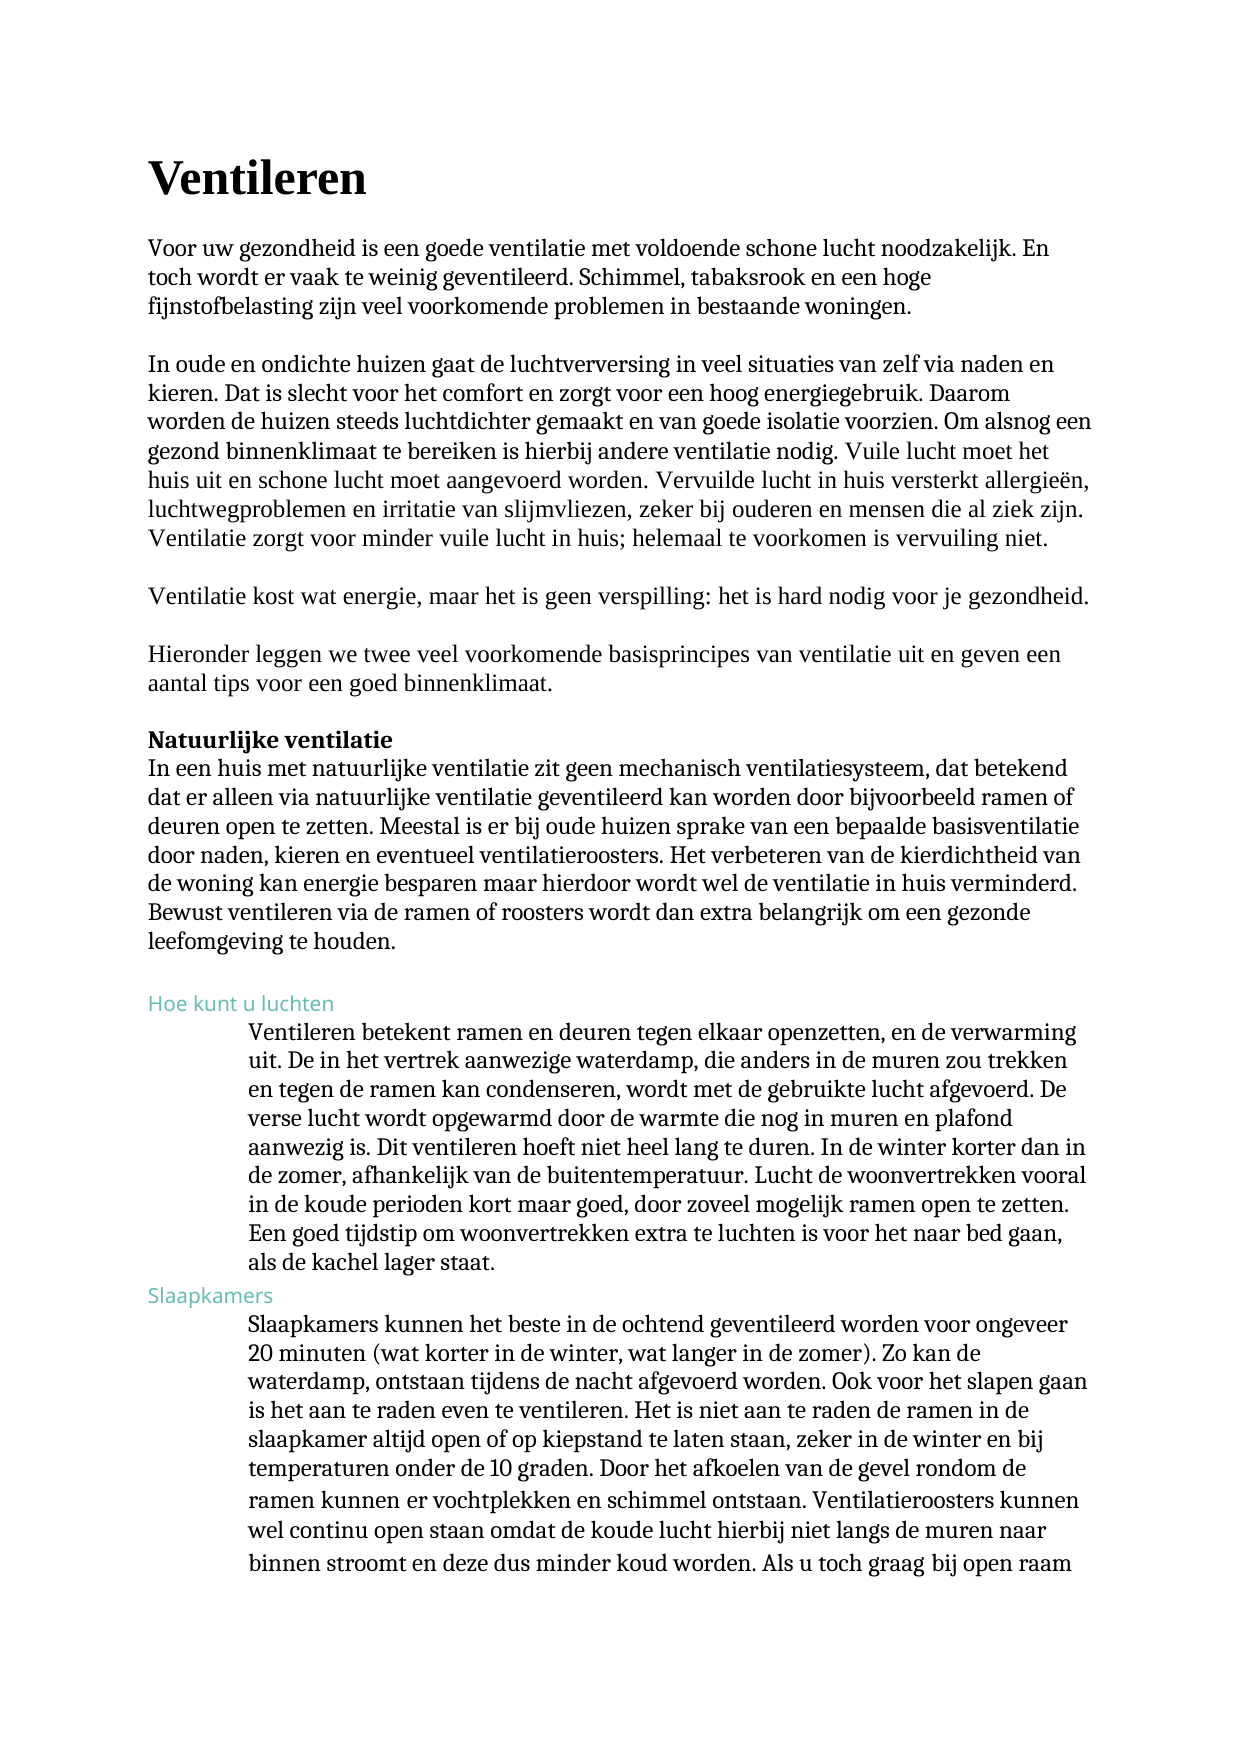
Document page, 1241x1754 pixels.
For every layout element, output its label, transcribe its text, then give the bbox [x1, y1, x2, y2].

text Slaapkamers [148, 1276, 1093, 1310]
text Hieronder leggen we twee veel voorkomende basisprincipes van ventilatie uit en geven een aantal tips voor een goed binnenklimaat. [148, 639, 1093, 696]
text Voor uw gezondheid is een goede ventilatie met voldoende schone lucht noodzakelijk. En toch wordt er vaak te weinig geventileerd. Schimmel, tabaksrook en een hoge fijnstofbelasting zijn veel voorkomende problemen in bestaande woningen. [148, 234, 1093, 321]
text Hoe kunt u luchten [148, 984, 1093, 1018]
text Ventilatie kost wat energie, maar het is geen verspilling: het is hard nodig voor je gezondheid. [148, 581, 1093, 610]
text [248, 1310, 1093, 1579]
text Ventileren [148, 148, 1093, 205]
text Ventileren betekent ramen en deuren tegen elkaar openzetten, en de verwarming uit. De in het vertrek aanwezige waterdamp, die anders in de muren zou trekken en tegen de ramen kan condenseren, wordt met de gebruikte lucht afgevoerd. De verse lucht wordt opgewarmd door de warmte die nog in muren en plafond aanwezig is. Dit ventileren hoeft niet heel lang te duren. In de winter korter dan in de zomer, afhankelijk van de buitentemperatuur. Lucht de woonvertrekken vooral in de koude perioden kort maar goed, door zoveel mogelijk ramen open te zetten. Een goed tijdstip om woonvertrekken extra te luchten is voor het naar bed gaan, als de kachel lager staat. [248, 1018, 1093, 1276]
text In oude en ondichte huizen gaat de luchtverversing in veel situaties van zelf via naden en kieren. Dat is slecht voor het comfort en zorgt voor een hoog energiegebruik. Daarom worden de huizen steeds luchtdichter gemaakt en van goede isolatie voorzien. Om alsnog een gezond binnenklimaat te bereiken is hierbij andere ventilatie nodig. Vuile lucht moet het huis uit en schone lucht moet aangevoerd worden. Vervuilde lucht in huis versterkt allergieën, luchtwegproblemen en irritatie van slijmvliezen, zeker bij ouderen en mensen die al ziek zijn. Ventilatie zorgt voor minder vuile lucht in huis; helemaal te voorkomen is vervuiling niet. [148, 350, 1093, 552]
text Natuurlijke ventilatie [148, 726, 1093, 754]
text In een huis met natuurlijke ventilatie zit geen mechanisch ventilatiesysteem, dat betekend dat er alleen via natuurlijke ventilatie geventileerd kan worden door bijvoorbeeld ramen of deuren open te zetten. Meestal is er bij oude huizen sprake van een bepaalde basisventilatie door naden, kieren en eventueel ventilatieroosters. Het verbeteren van de kierdichtheid van de woning kan energie besparen maar hierdoor wordt wel de ventilatie in huis verminderd. Bewust ventileren via de ramen of roosters wordt dan extra belangrijk om een gezonde leefomgeving te houden. [148, 754, 1093, 956]
